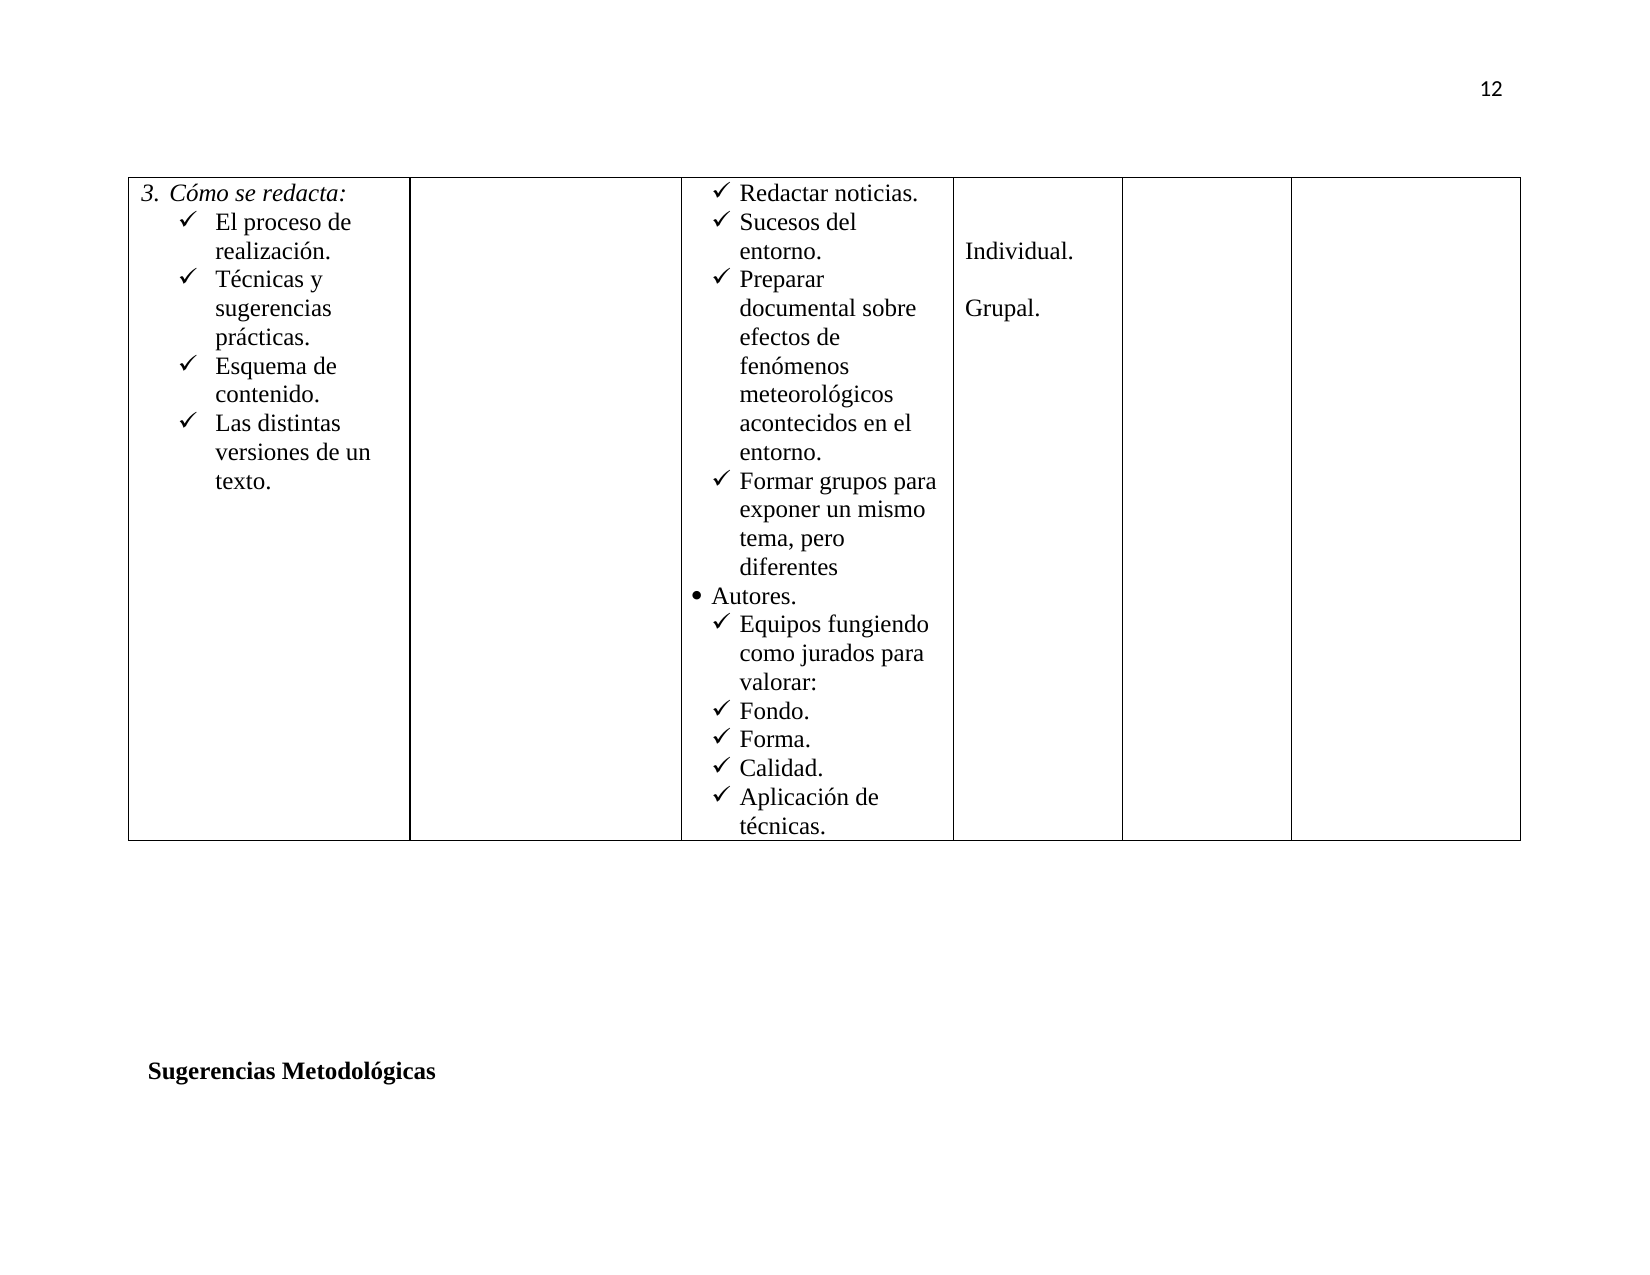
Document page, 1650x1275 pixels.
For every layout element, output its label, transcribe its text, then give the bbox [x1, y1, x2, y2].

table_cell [682, 178, 953, 839]
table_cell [411, 178, 681, 839]
text Sugerencias Metodológicas [148, 1056, 1502, 1085]
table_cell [1123, 178, 1291, 839]
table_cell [954, 178, 1122, 839]
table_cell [129, 178, 409, 839]
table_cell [1292, 178, 1520, 839]
